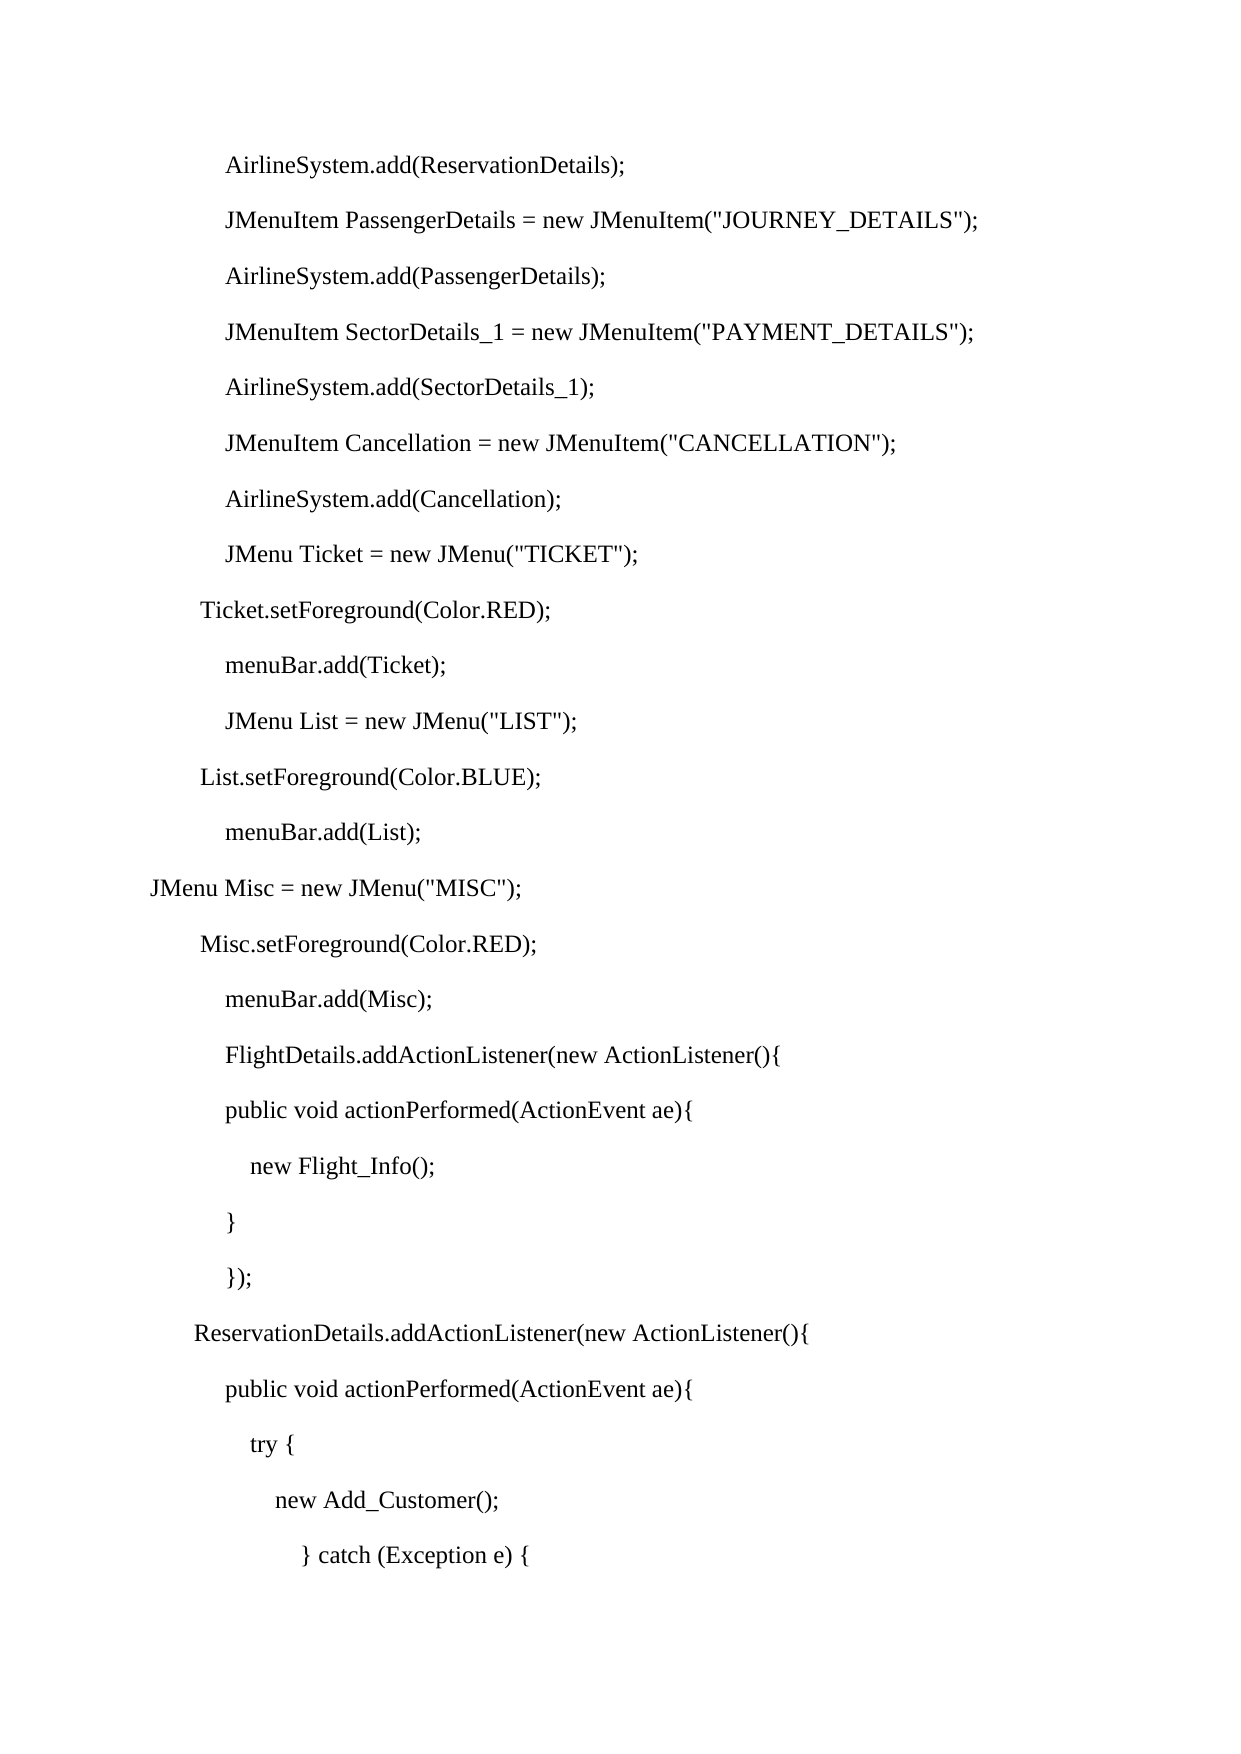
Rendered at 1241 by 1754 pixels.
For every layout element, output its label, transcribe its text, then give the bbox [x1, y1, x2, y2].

text Ticket.setForeground(Color.RED); [150, 595, 1090, 624]
text JMenuItem PassengerDetails = new JMenuItem("JOURNEY_DETAILS"); [150, 206, 1090, 234]
text new Flight_Info(); [150, 1151, 1090, 1180]
text menuBar.add(Ticket); [150, 651, 1090, 679]
text menuBar.add(List); [150, 817, 1090, 846]
text Misc.setForeground(Color.RED); [150, 929, 1090, 957]
text AirlineSystem.add(ReservationDetails); [150, 150, 1090, 179]
text } [150, 1207, 1090, 1236]
text JMenuItem SectorDetails_1 = new JMenuItem("PAYMENT_DETAILS"); [150, 317, 1090, 346]
text AirlineSystem.add(SectorDetails_1); [150, 372, 1090, 401]
text JMenu Misc = new JMenu("MISC"); [150, 873, 1090, 902]
text JMenu Ticket = new JMenu("TICKET"); [150, 539, 1090, 568]
text AirlineSystem.add(Cancellation); [150, 484, 1090, 512]
text AirlineSystem.add(PassengerDetails); [150, 261, 1090, 290]
text menuBar.add(Misc); [150, 984, 1090, 1013]
text }); [150, 1262, 1090, 1291]
text new Add_Customer(); [150, 1485, 1090, 1514]
text List.setForeground(Color.BLUE); [150, 762, 1090, 791]
text JMenu List = new JMenu("LIST"); [150, 706, 1090, 735]
text JMenuItem Cancellation = new JMenuItem("CANCELLATION"); [150, 428, 1090, 457]
text try { [150, 1429, 1090, 1458]
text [150, 1374, 1090, 1402]
text FlightDetails.addActionListener(new ActionListener(){ [150, 1040, 1090, 1069]
text ReservationDetails.addActionListener(new ActionListener(){ [150, 1318, 1090, 1347]
text public void actionPerformed(ActionEvent ae){ [150, 1096, 1090, 1124]
text } catch (Exception e) { [150, 1541, 1090, 1569]
